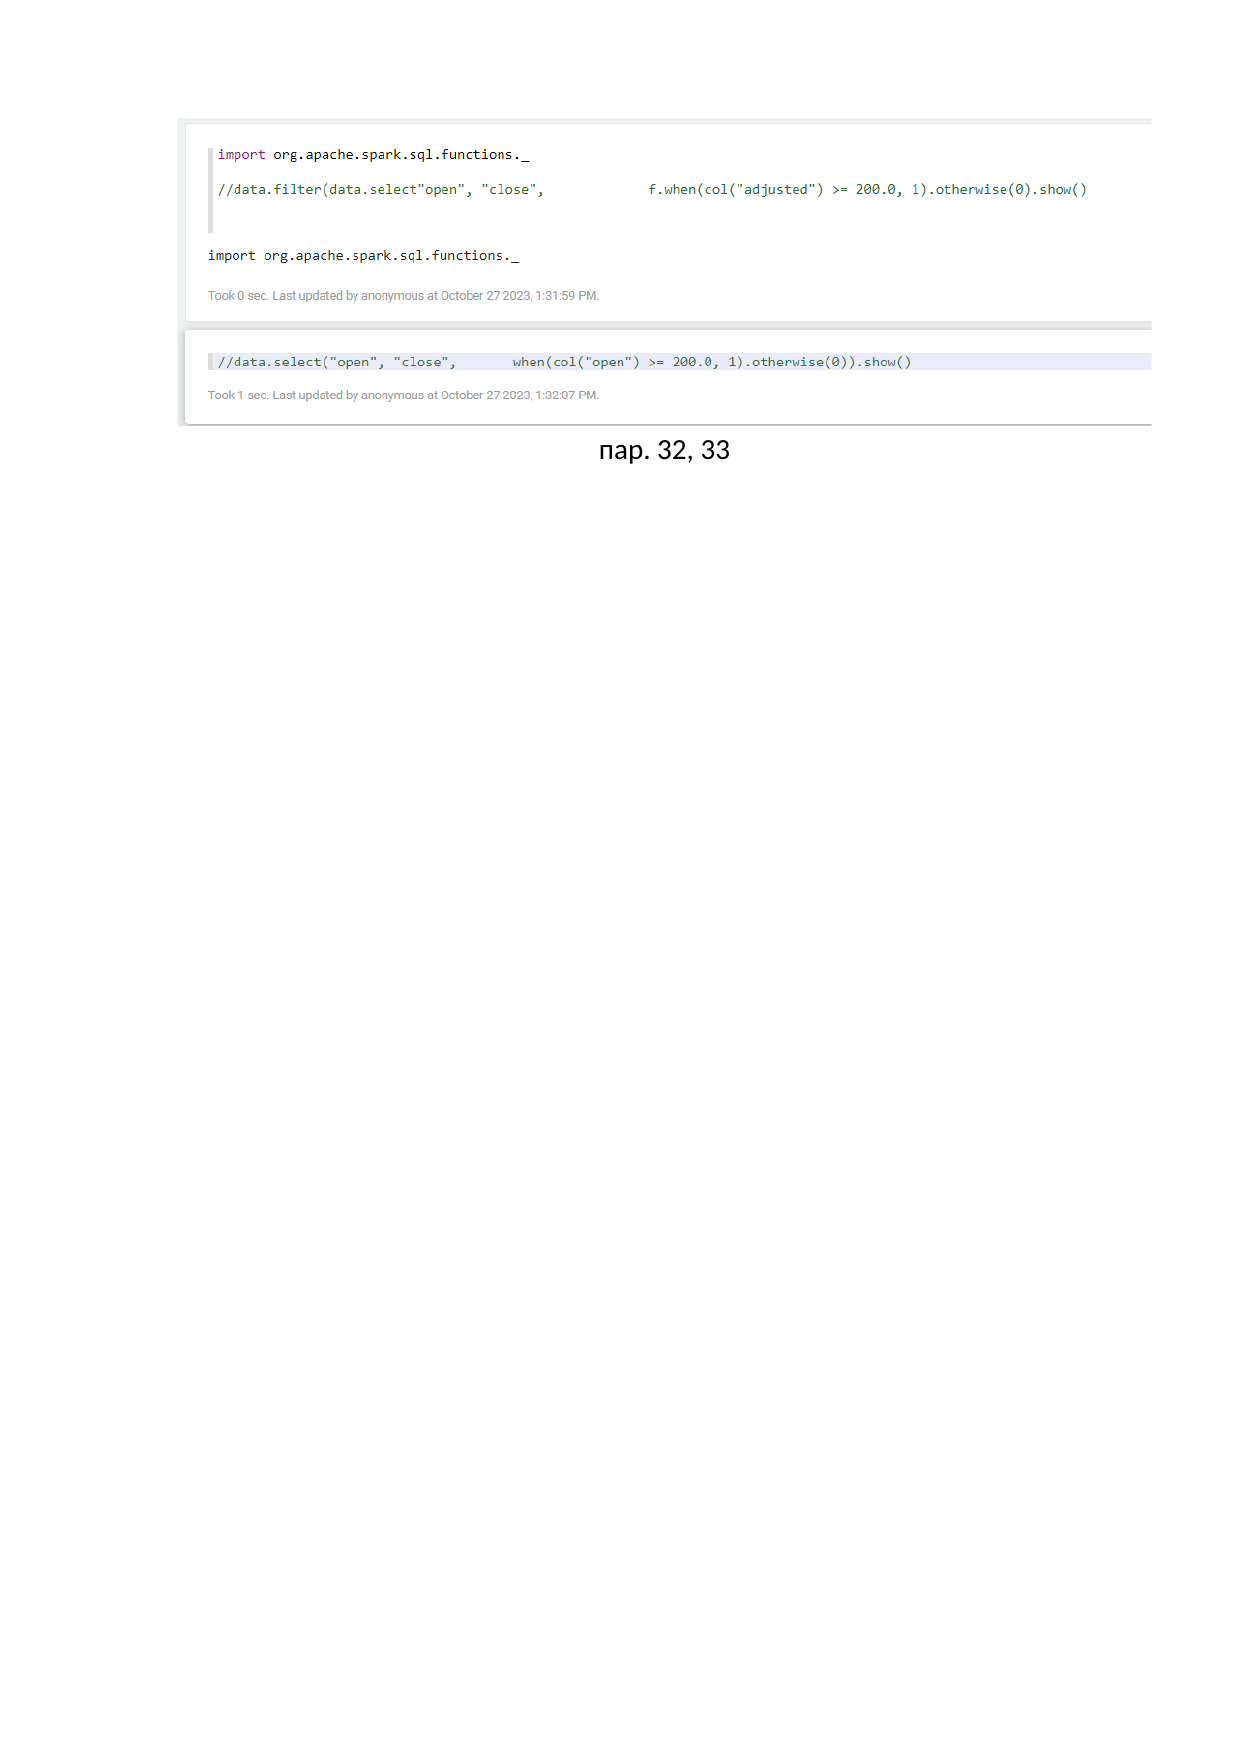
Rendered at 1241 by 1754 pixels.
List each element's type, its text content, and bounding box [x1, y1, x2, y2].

picture [177, 118, 1152, 426]
text пар. 32, 33 [177, 426, 1152, 466]
